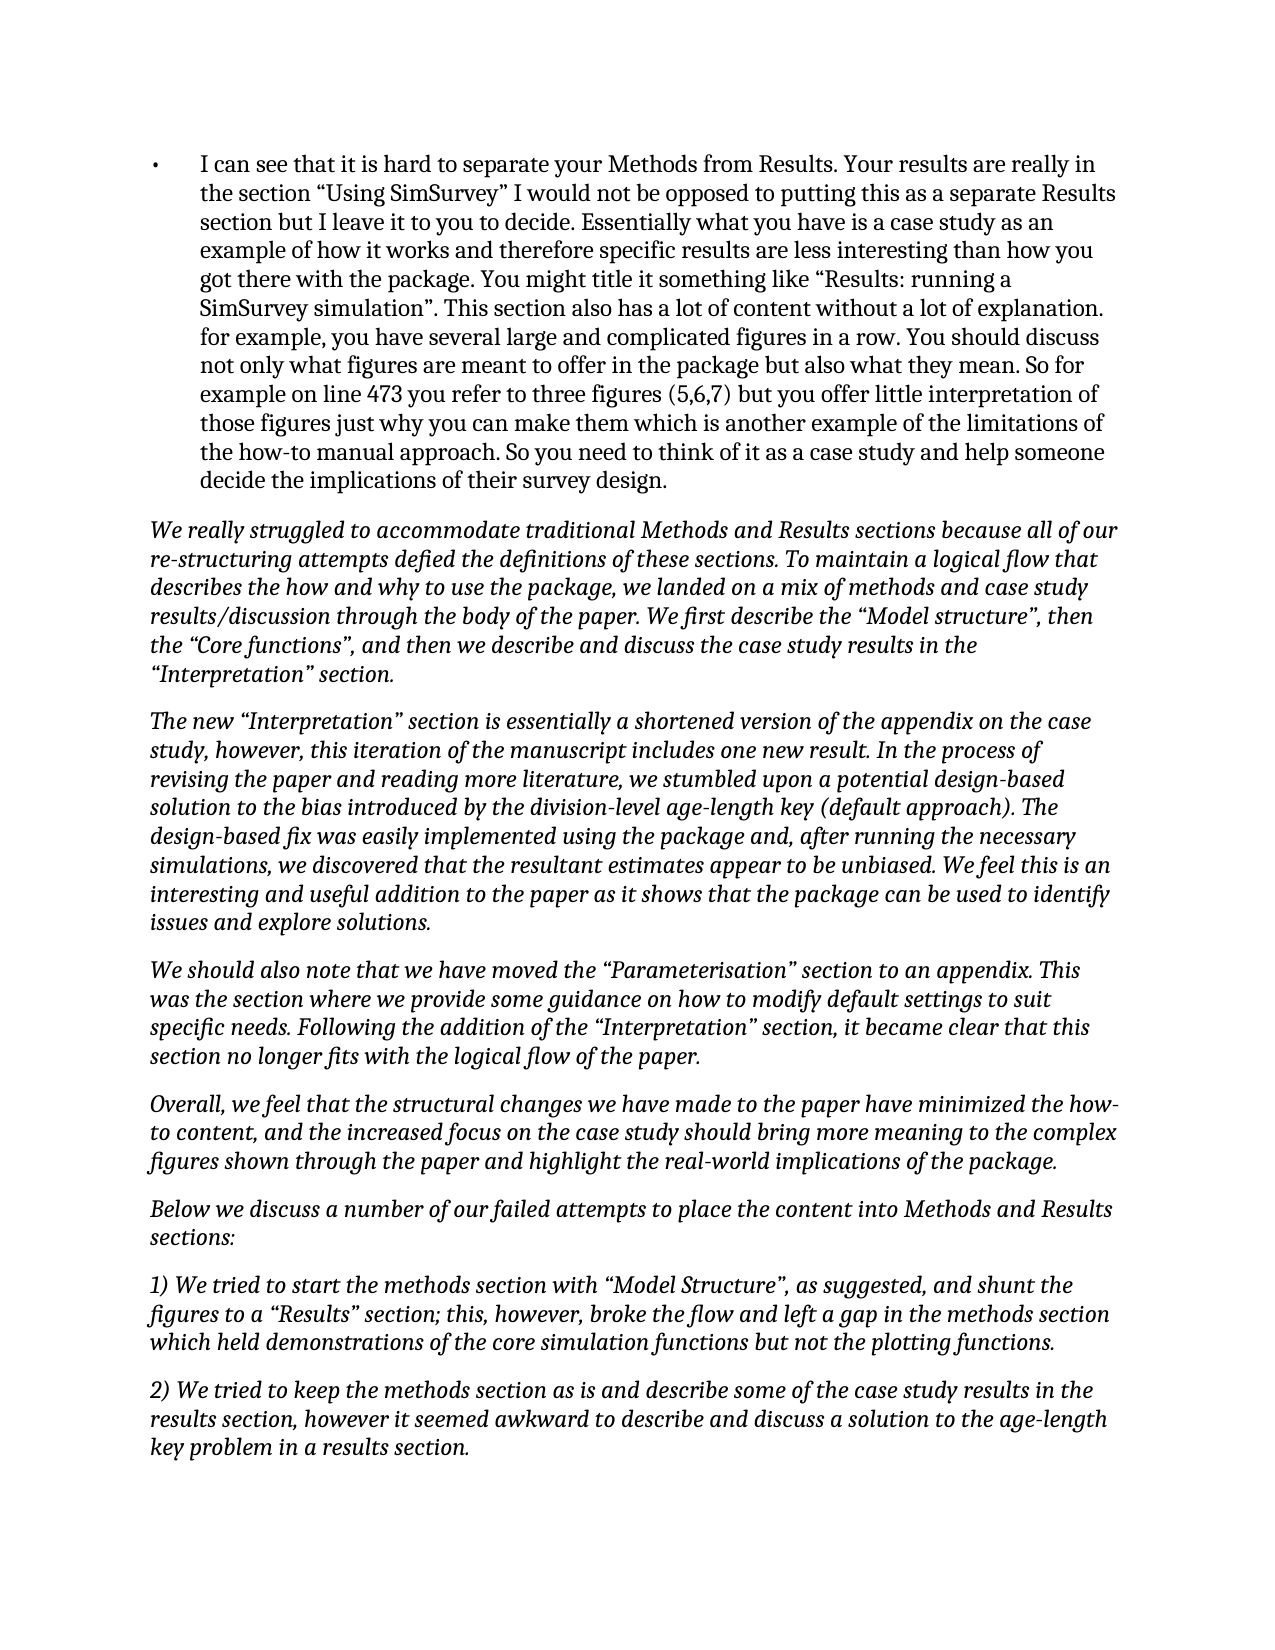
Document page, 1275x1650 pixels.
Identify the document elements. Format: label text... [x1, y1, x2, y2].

text Below we discuss a number of our failed attempts to place the content into Methods and Results sections: [150, 1194, 1125, 1252]
text We really struggled to accommodate traditional Methods and Results sections because all of our re-structuring attempts defied the definitions of these sections. To maintain a logical flow that describes the how and why to use the package, we landed on a mix of methods and case study results/discussion through the body of the paper. We first describe the “Model structure”, then the “Core functions”, and then we describe and discuss the case study results in the “Interpretation” section. [150, 516, 1125, 688]
text The new “Interpretation” section is essentially a shortened version of the appendix on the case study, however, this iteration of the manuscript includes one new result. In the process of revising the paper and reading more literature, we stumbled upon a potential design-based solution to the bias introduced by the division-level age-length key (default approach). The design-based fix was easily implemented using the package and, after running the necessary simulations, we discovered that the resultant estimates appear to be unbiased. We feel this is an interesting and useful addition to the paper as it shows that the package can be used to identify issues and explore solutions. [150, 707, 1125, 937]
text We should also note that we have moved the “Parameterisation” section to an appendix. This was the section where we provide some guidance on how to modify default settings to suit specific needs. Following the addition of the “Interpretation” section, it became clear that this section no longer fits with the logical flow of the paper. [150, 956, 1125, 1071]
text 1) We tried to start the methods section with “Model Structure”, as suggested, and shunt the figures to a “Results” section; this, however, broke the flow and left a gap in the methods section which held demonstrations of the core simulation functions but not the plotting functions. [150, 1271, 1125, 1357]
text 2) We tried to keep the methods section as is and describe some of the case study results in the results section, however it seemed awkward to describe and discuss a solution to the age-length key problem in a results section. [150, 1376, 1125, 1462]
text Overall, we feel that the structural changes we have made to the paper have minimized the how-to content, and the increased focus on the case study should bring more meaning to the complex figures shown through the paper and highlight the real-world implications of the package. [150, 1089, 1125, 1176]
